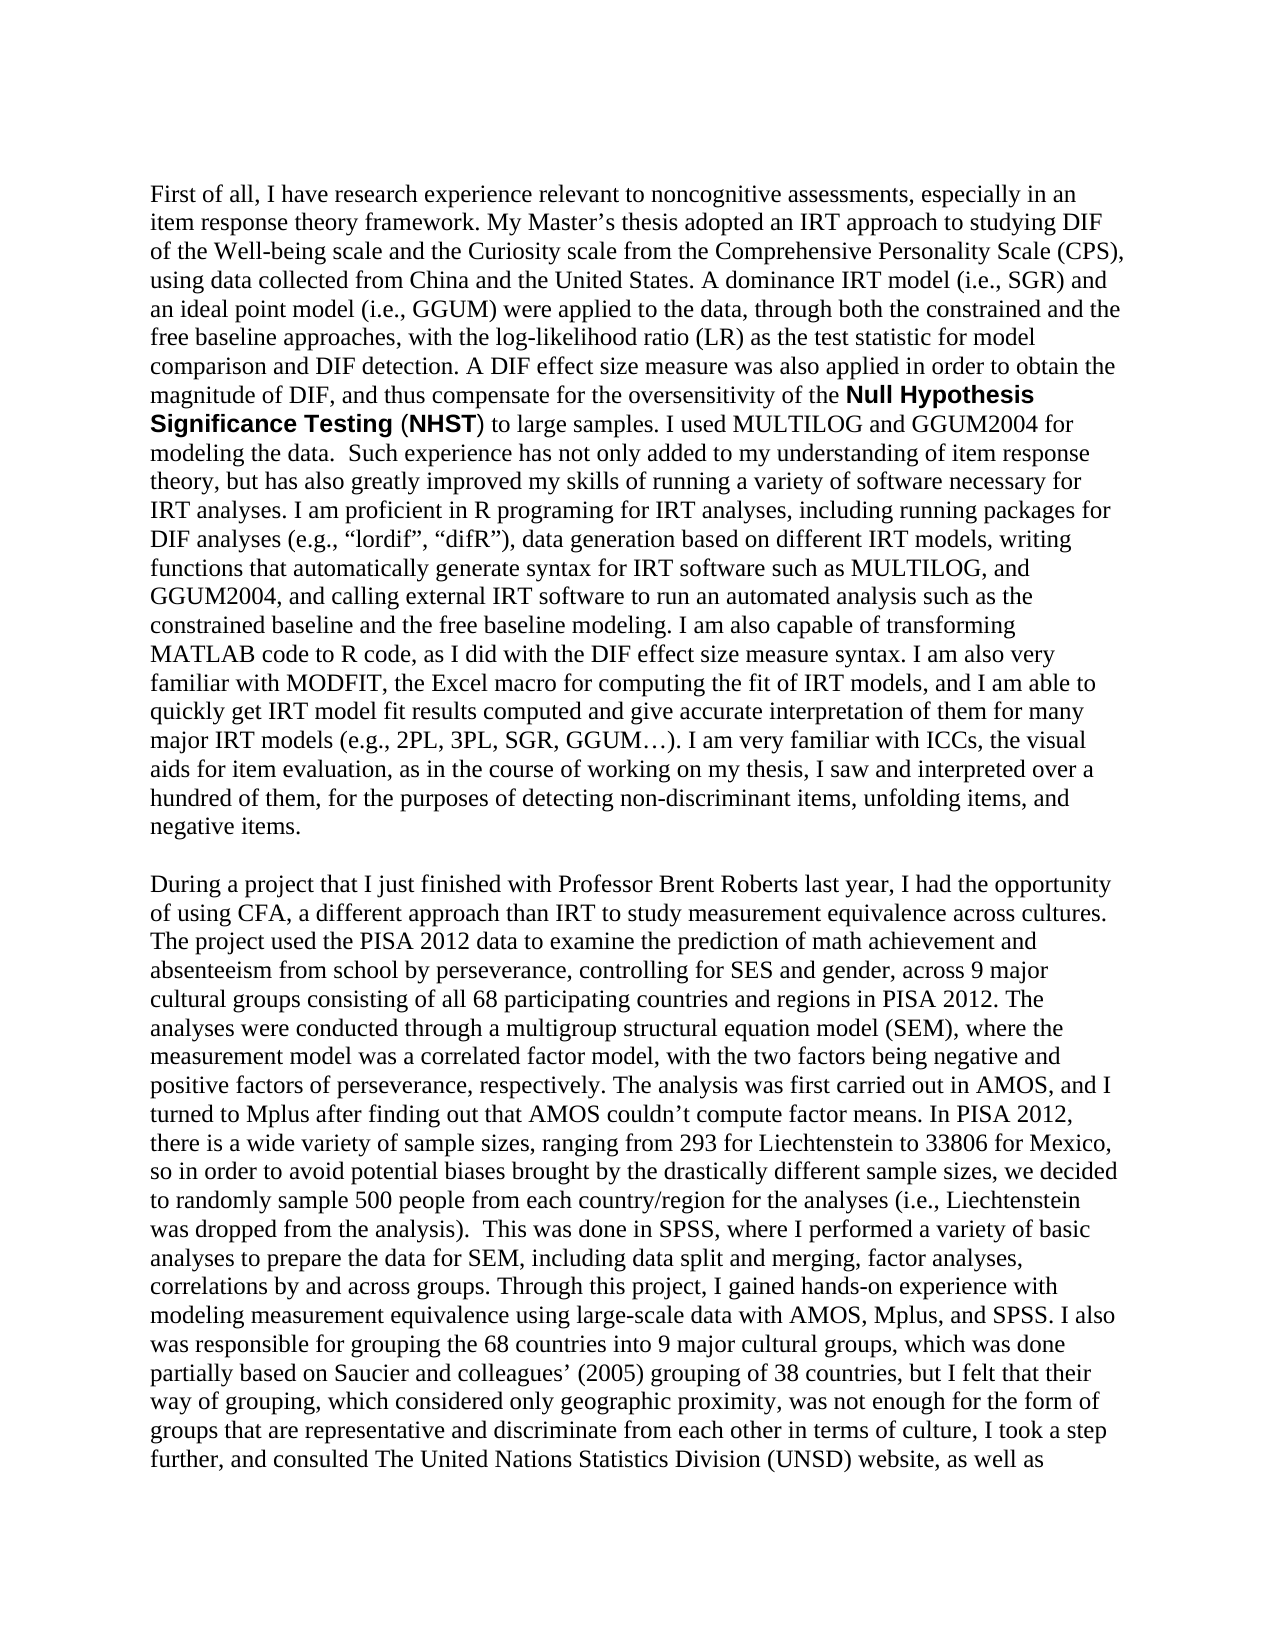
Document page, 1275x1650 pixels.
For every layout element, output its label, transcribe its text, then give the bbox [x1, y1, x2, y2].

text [150, 869, 1125, 1473]
text First of all, I have research experience relevant to noncognitive assessments, especially in an item response theory framework. My Master’s thesis adopted an IRT approach to studying DIF of the Well-being scale and the Curiosity scale from the Comprehensive Personality Scale (CPS), using data collected from China and the United States. A dominance IRT model (i.e., SGR) and an ideal point model (i.e., GGUM) were applied to the data, through both the constrained and the free baseline approaches, with the log-likelihood ratio (LR) as the test statistic for model comparison and DIF detection. A DIF effect size measure was also applied in order to obtain the magnitude of DIF, and thus compensate for the oversensitivity of the Null Hypothesis Significance Testing (NHST) to large samples. I used MULTILOG and GGUM2004 for modeling the data. Such experience has not only added to my understanding of item response theory, but has also greatly improved my skills of running a variety of software necessary for IRT analyses. I am proficient in R programing for IRT analyses, including running packages for DIF analyses (e.g., “lordif”, “difR”), data generation based on different IRT models, writing functions that automatically generate syntax for IRT software such as MULTILOG, and GGUM2004, and calling external IRT software to run an automated analysis such as the constrained baseline and the free baseline modeling. I am also capable of transforming MATLAB code to R code, as I did with the DIF effect size measure syntax. I am also very familiar with MODFIT, the Excel macro for computing the fit of IRT models, and I am able to quickly get IRT model fit results computed and give accurate interpretation of them for many major IRT models (e.g., 2PL, 3PL, SGR, GGUM…). I am very familiar with ICCs, the visual aids for item evaluation, as in the course of working on my thesis, I saw and interpreted over a hundred of them, for the purposes of detecting non-discriminant items, unfolding items, and negative items. [150, 179, 1125, 840]
